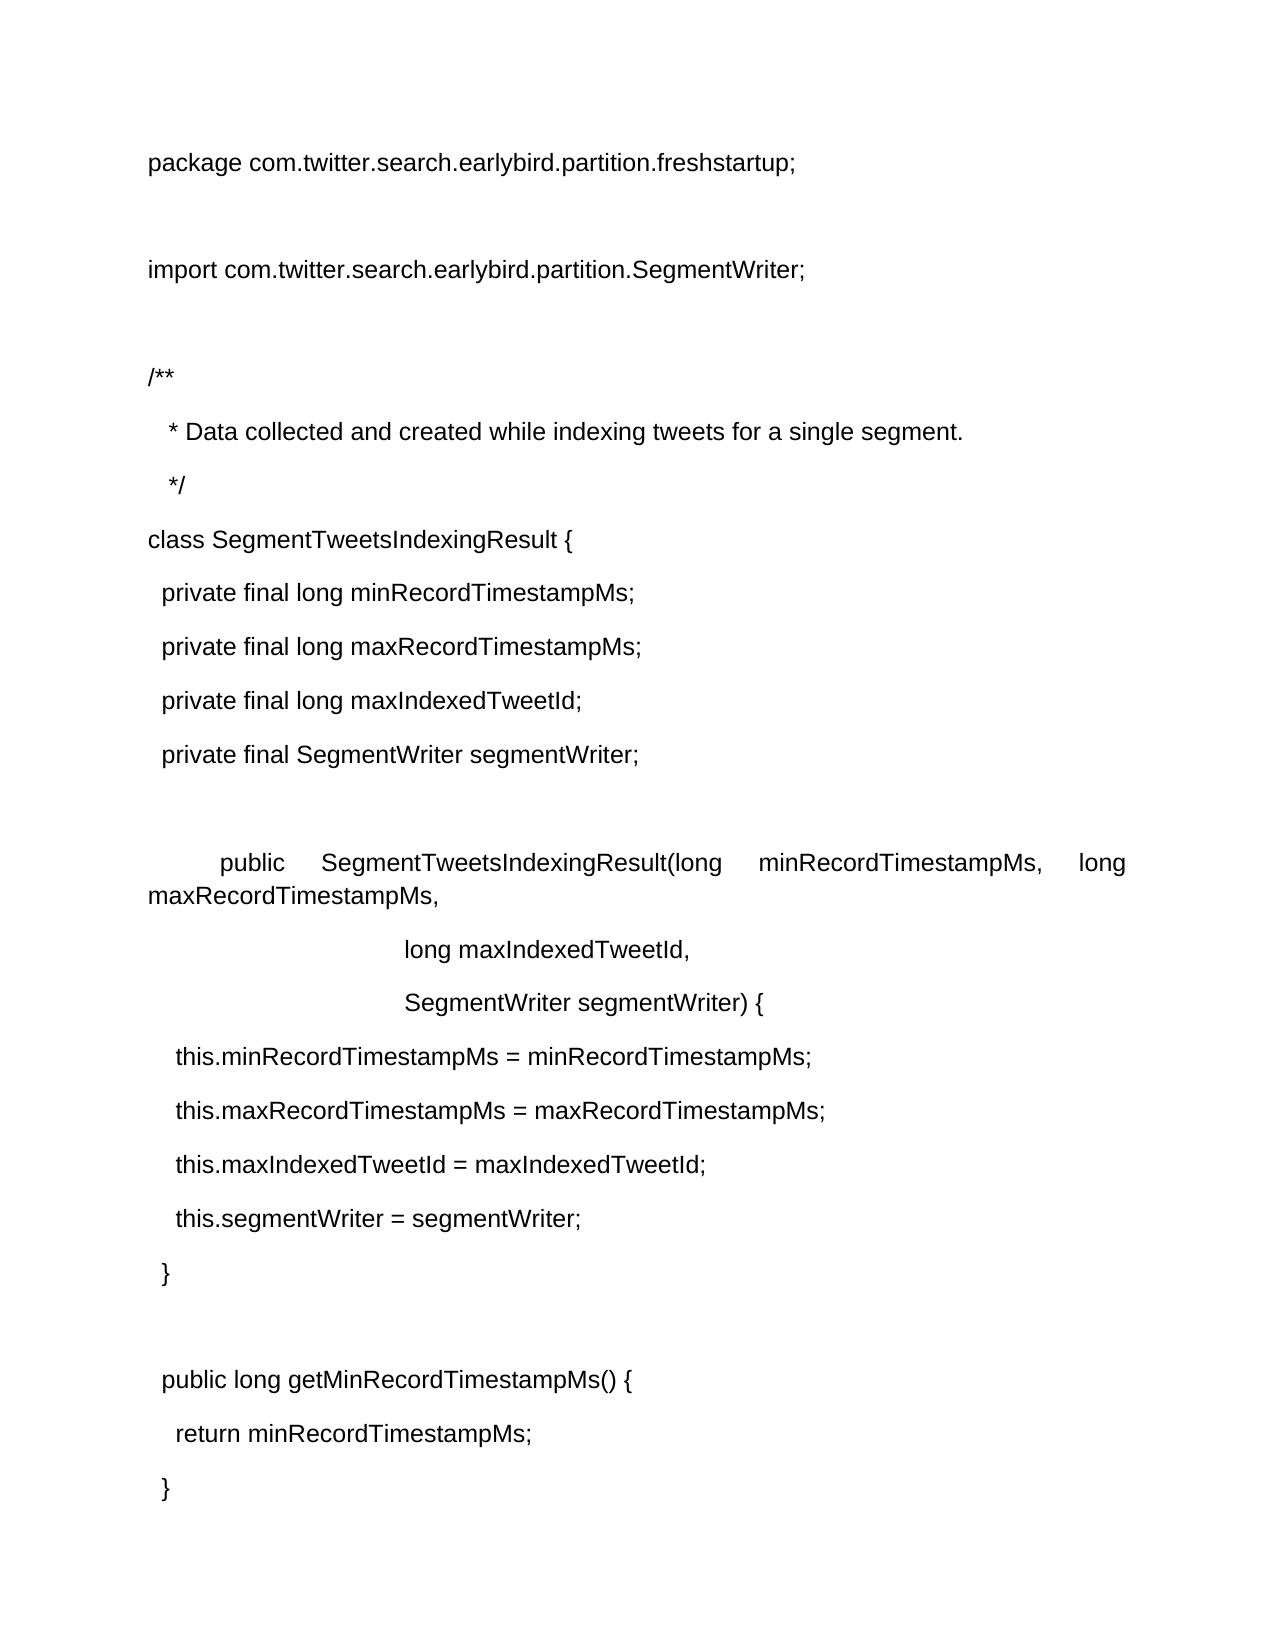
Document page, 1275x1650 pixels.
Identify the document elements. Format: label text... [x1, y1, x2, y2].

text } [148, 1258, 1127, 1286]
text private final long maxIndexedTweetId; [148, 686, 1127, 715]
text */ [148, 471, 1127, 499]
text SegmentWriter segmentWriter) { [148, 988, 1127, 1017]
text public SegmentTweetsIndexingResult(long minRecordTimestampMs, long maxRecordTimestampMs, [148, 848, 1127, 909]
text class SegmentTweetsIndexingResult { [148, 524, 1127, 553]
text } [148, 1473, 1127, 1502]
text * Data collected and created while indexing tweets for a single segment. [148, 417, 1127, 446]
text public long getMinRecordTimestampMs() { [148, 1365, 1127, 1394]
text import com.twitter.search.earlybird.partition.SegmentWriter; [148, 255, 1127, 284]
text this.maxIndexedTweetId = maxIndexedTweetId; [148, 1150, 1127, 1179]
text this.minRecordTimestampMs = minRecordTimestampMs; [148, 1042, 1127, 1071]
text return minRecordTimestampMs; [148, 1419, 1127, 1448]
text private final long minRecordTimestampMs; [148, 578, 1127, 607]
text package com.twitter.search.earlybird.partition.freshstartup; [148, 148, 1127, 176]
text this.maxRecordTimestampMs = maxRecordTimestampMs; [148, 1096, 1127, 1125]
text long maxIndexedTweetId, [148, 934, 1127, 963]
text /** [148, 363, 1127, 392]
text private final SegmentWriter segmentWriter; [148, 740, 1127, 769]
text this.segmentWriter = segmentWriter; [148, 1204, 1127, 1233]
text private final long maxRecordTimestampMs; [148, 632, 1127, 661]
